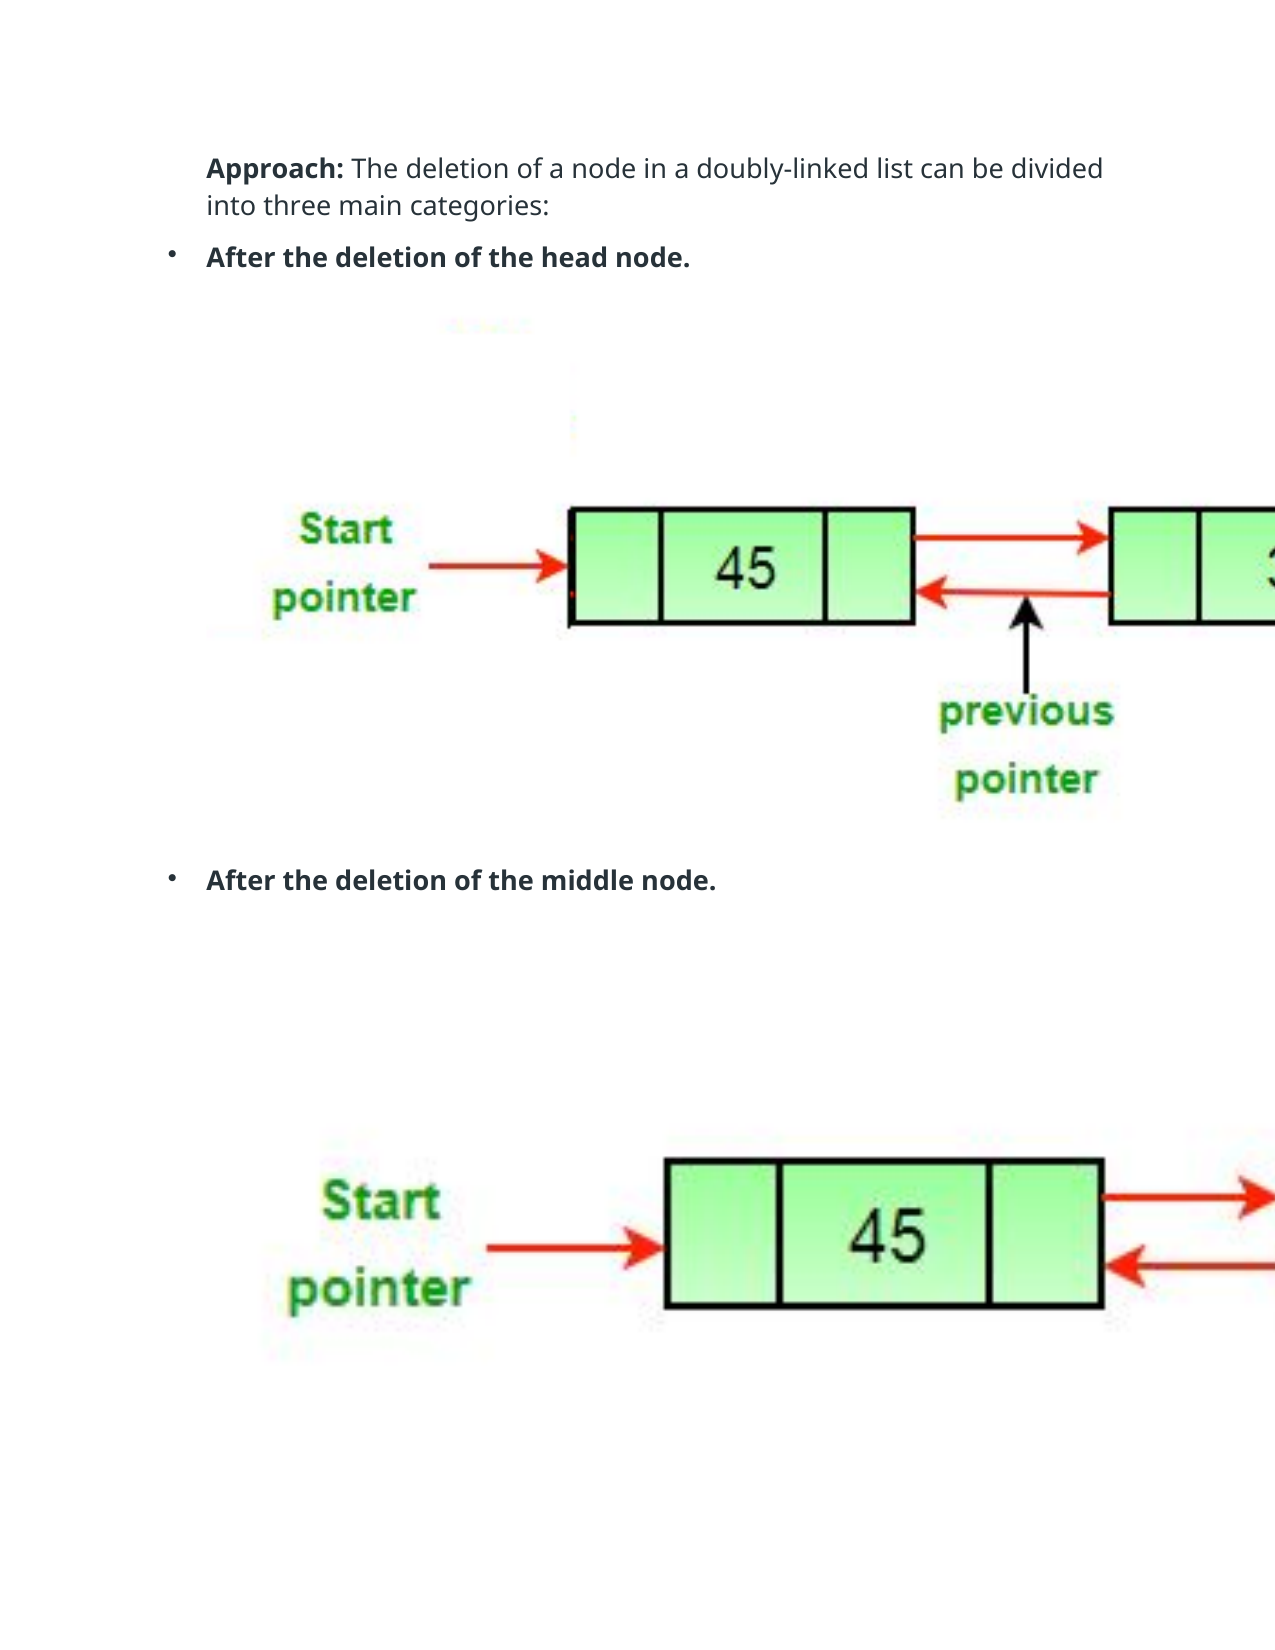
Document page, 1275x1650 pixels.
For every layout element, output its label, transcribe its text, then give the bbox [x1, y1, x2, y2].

picture [206, 275, 1275, 862]
list After the deletion of the head node. [169, 238, 1125, 275]
text Approach: The deletion of a node in a doubly-linked list can be divided into three main categories: [206, 150, 1125, 224]
picture [206, 898, 1275, 1485]
list After the deletion of the middle node. [169, 861, 1125, 898]
